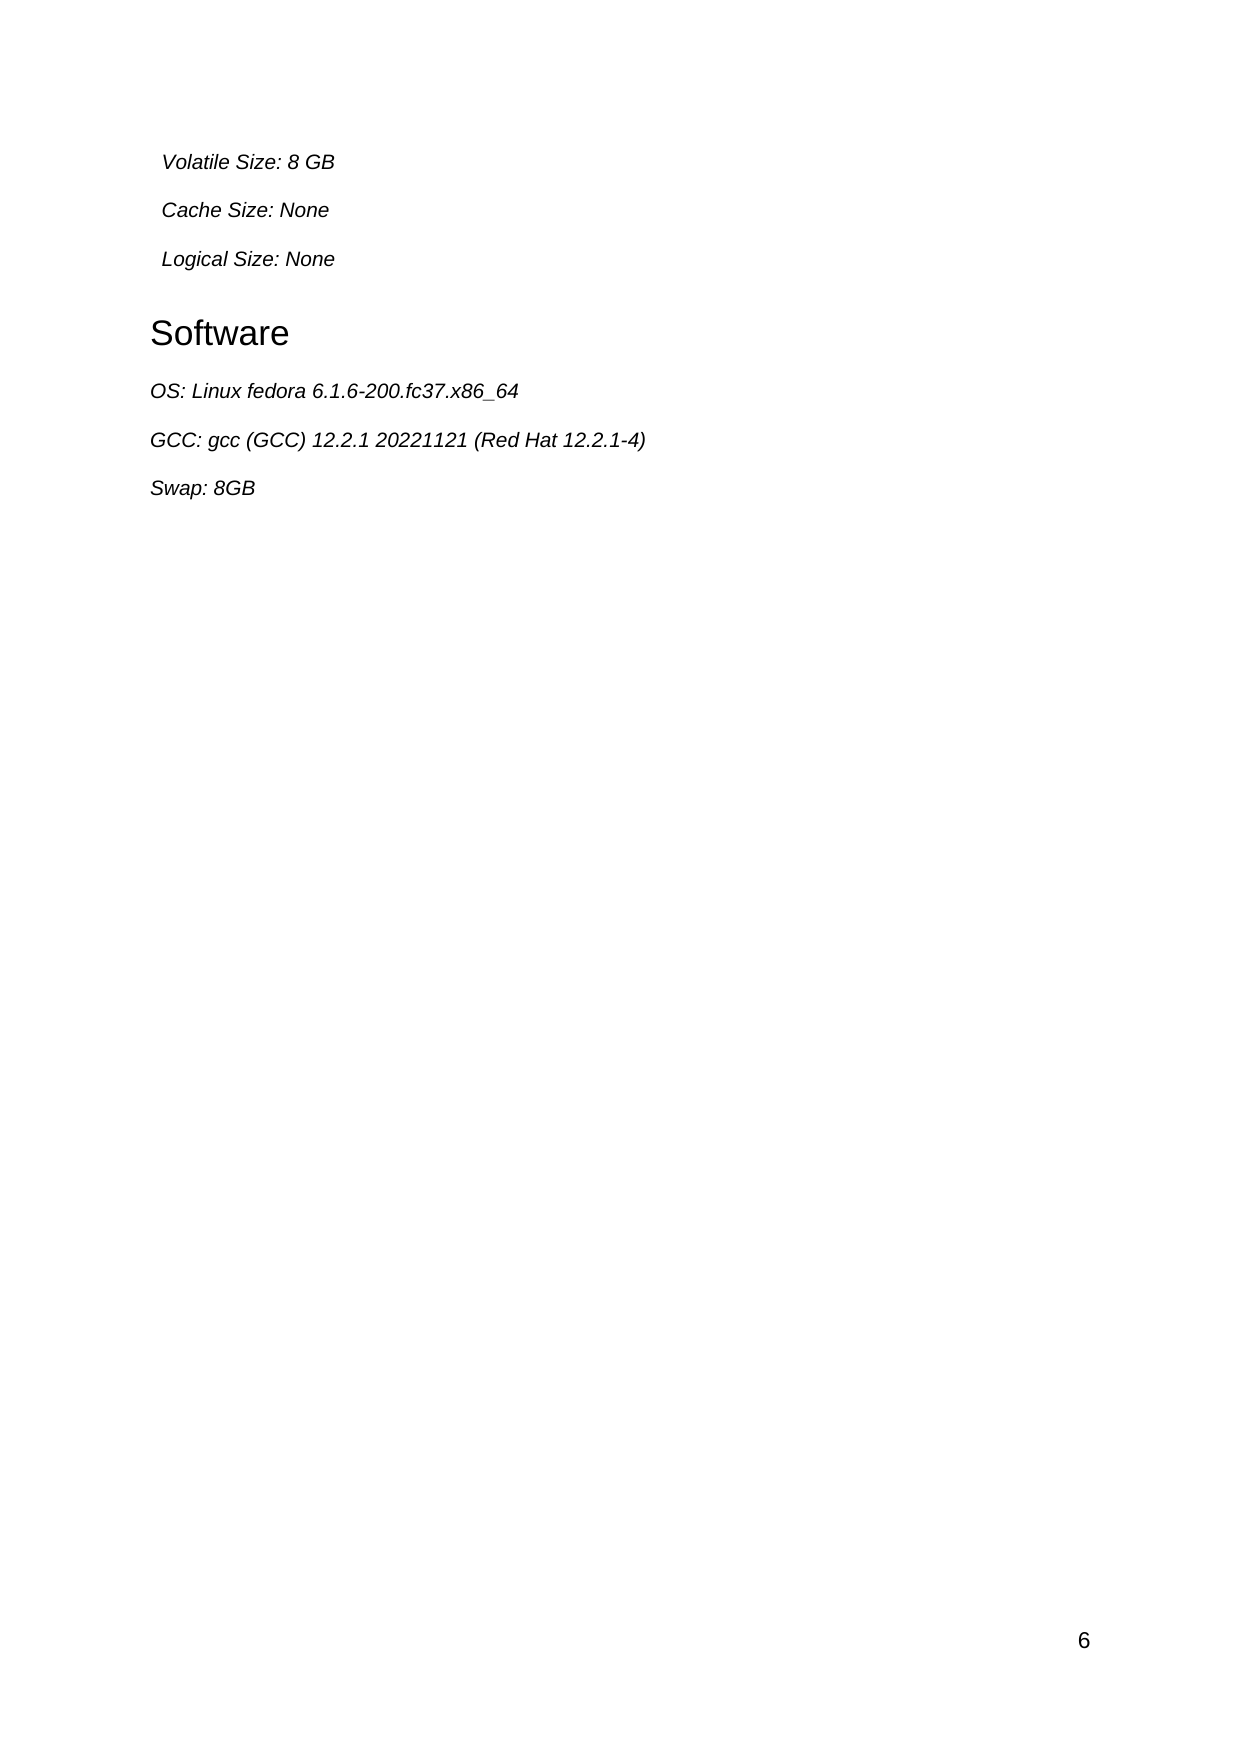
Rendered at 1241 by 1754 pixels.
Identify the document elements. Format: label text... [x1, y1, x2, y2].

text Swap: 8GB [150, 476, 1090, 500]
text Logical Size: None [150, 247, 1090, 271]
text GCC: gcc (GCC) 12.2.1 20221121 (Red Hat 12.2.1-4) [150, 428, 1090, 452]
text Volatile Size: 8 GB [150, 150, 1090, 174]
text OS: Linux fedora 6.1.6-200.fc37.x86_64 [150, 379, 1090, 403]
subtitle Software [150, 312, 1090, 352]
text Cache Size: None [150, 198, 1090, 222]
